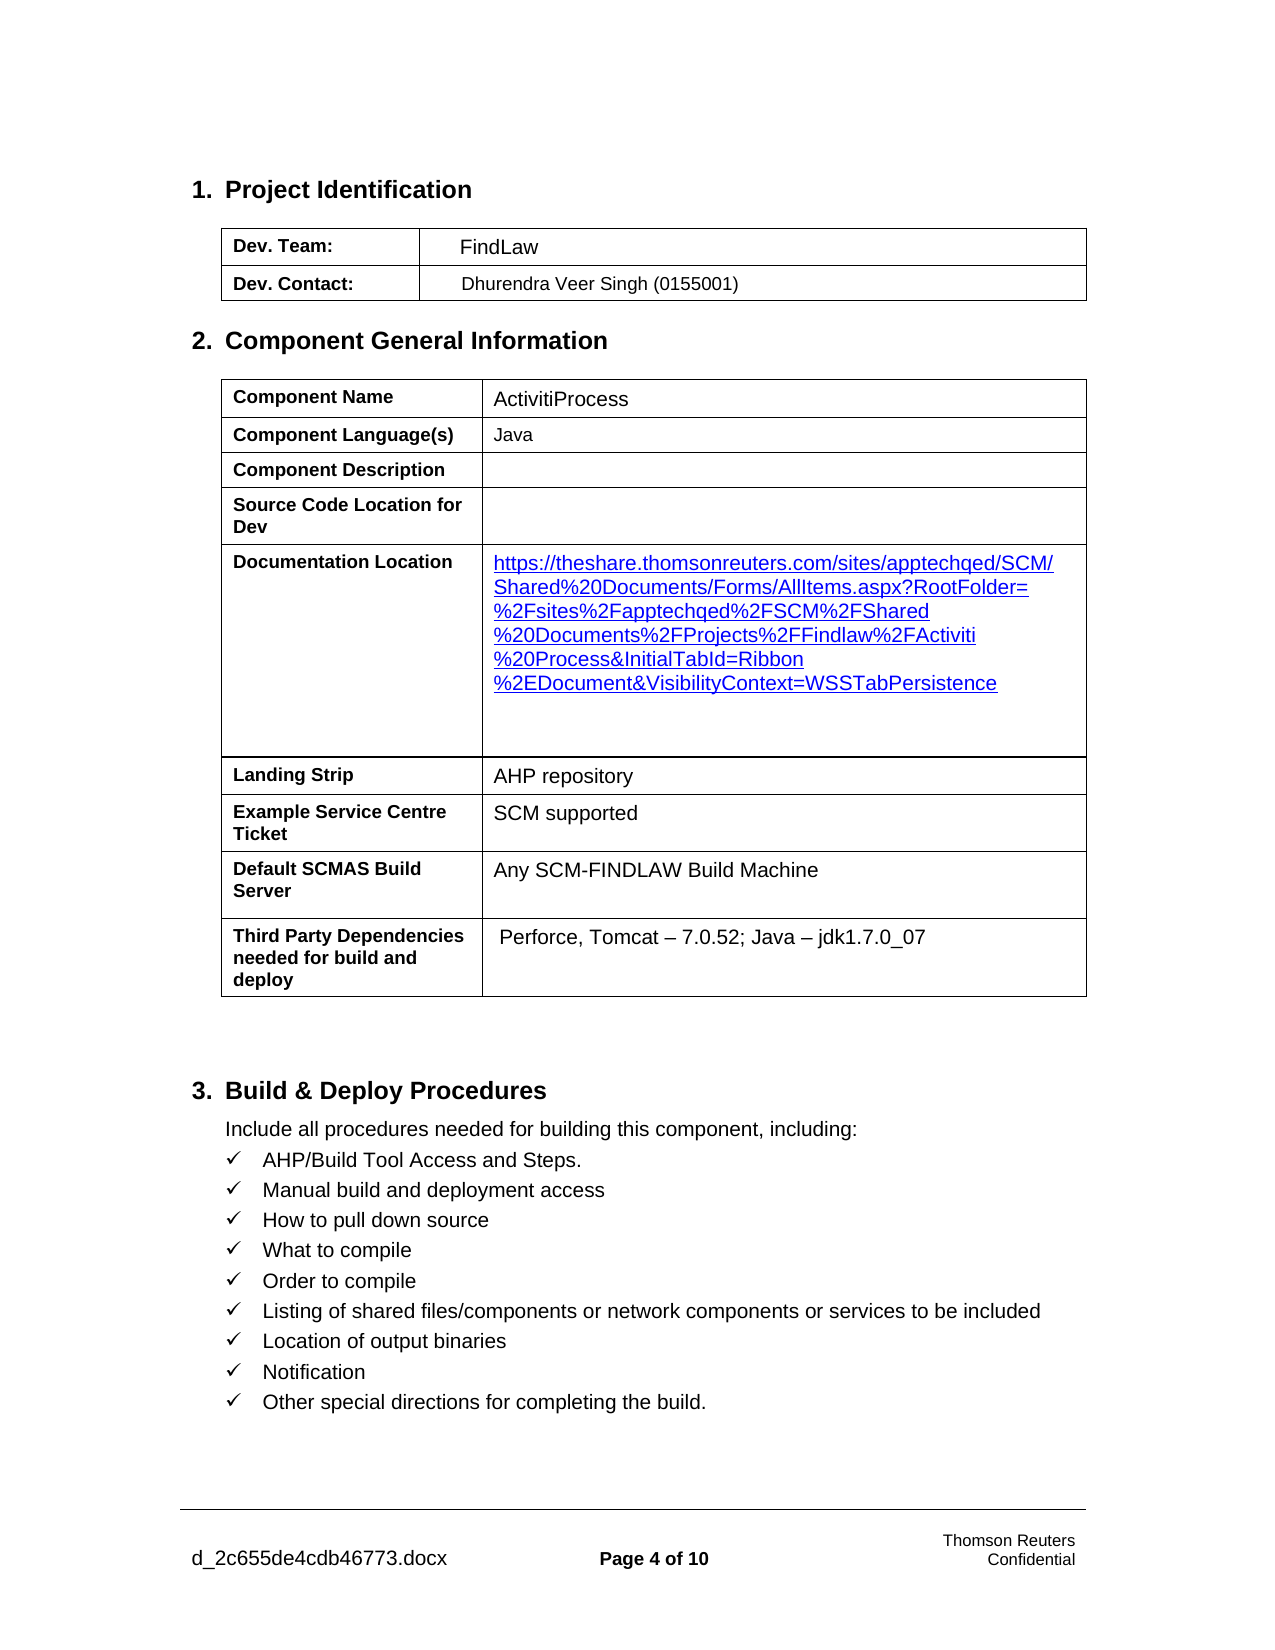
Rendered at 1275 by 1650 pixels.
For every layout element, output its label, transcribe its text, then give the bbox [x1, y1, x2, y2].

table_cell Dev. Contact: [222, 266, 419, 300]
table_cell Any SCM-FINDLAW Build Machine [483, 852, 1086, 918]
table_cell Java [483, 418, 1086, 452]
subtitle Project Identification [192, 175, 1125, 204]
table_cell [483, 453, 1086, 487]
table_cell AHP repository [483, 758, 1086, 794]
text Include all procedures needed for building this component, including: [225, 1117, 1125, 1141]
list Notification [225, 1359, 1125, 1384]
table_cell Example Service Centre Ticket [222, 795, 482, 851]
list How to pull down source [225, 1208, 1125, 1232]
table_cell Source Code Location for Dev [222, 488, 482, 543]
list Other special directions for completing the build. [225, 1390, 1125, 1414]
table_header Dev. Team: [222, 229, 419, 265]
table_cell https://theshare.thomsonreuters.com/sites/apptechqed/SCM/Shared%20Documents/Forms/AllItems.aspx?RootFolder=%2Fsites%2Fapptechqed%2FSCM%2FShared%20Documents%2FProjects%2FFindlaw%2FActiviti%20Process&InitialTabId=Ribbon%2EDocument&VisibilityContext=WSSTabPersistence [483, 545, 1086, 756]
table_cell [483, 488, 1086, 543]
table_cell Dhurendra Veer Singh (0155001) [420, 266, 1086, 300]
list Order to compile [225, 1269, 1125, 1293]
list Listing of shared files/components or network components or services to be included [225, 1299, 1125, 1323]
list AHP/Build Tool Access and Steps. [225, 1147, 1125, 1171]
table_header Component Name [222, 380, 482, 417]
list Manual build and deployment access [225, 1178, 1125, 1202]
table_cell Default SCMAS Build Server [222, 852, 482, 918]
table_cell Perforce, Tomcat – 7.0.52; Java – jdk1.7.0_07 [483, 919, 1086, 996]
table_cell Landing Strip [222, 758, 482, 794]
subtitle Component General Information [192, 326, 1125, 355]
table_cell SCM supported [483, 795, 1086, 851]
table_cell Third Party Dependencies needed for build and deploy [222, 919, 482, 996]
table_cell Component Language(s) [222, 418, 482, 452]
table_cell Documentation Location [222, 545, 482, 756]
list What to compile [225, 1238, 1125, 1262]
table_header FindLaw [420, 229, 1086, 265]
list Location of output binaries [225, 1329, 1125, 1353]
table_header ActivitiProcess [483, 380, 1086, 417]
subtitle Build & Deploy Procedures [192, 1076, 1125, 1105]
table_cell Component Description [222, 453, 482, 487]
